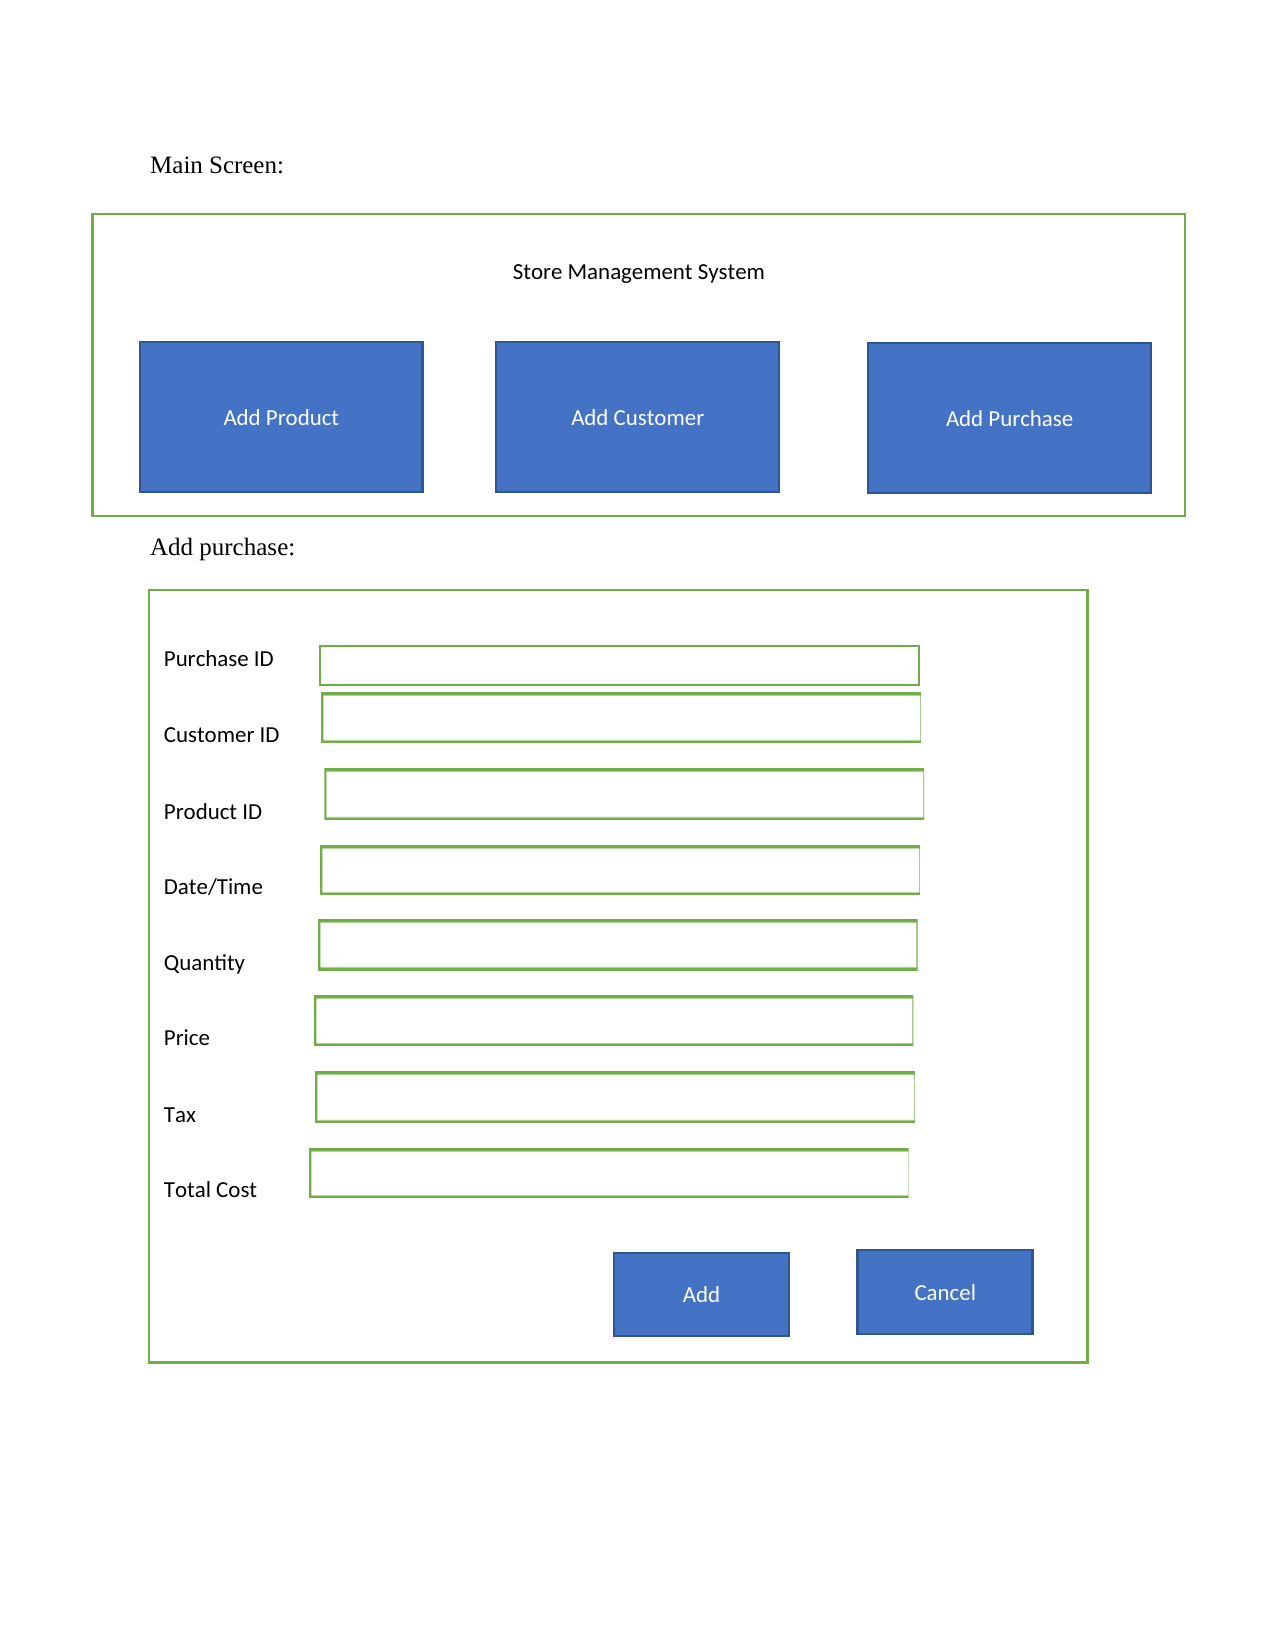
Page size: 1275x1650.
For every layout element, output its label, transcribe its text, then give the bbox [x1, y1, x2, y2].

text Main Screen: [150, 150, 1125, 179]
text Add purchase: [150, 532, 1125, 560]
